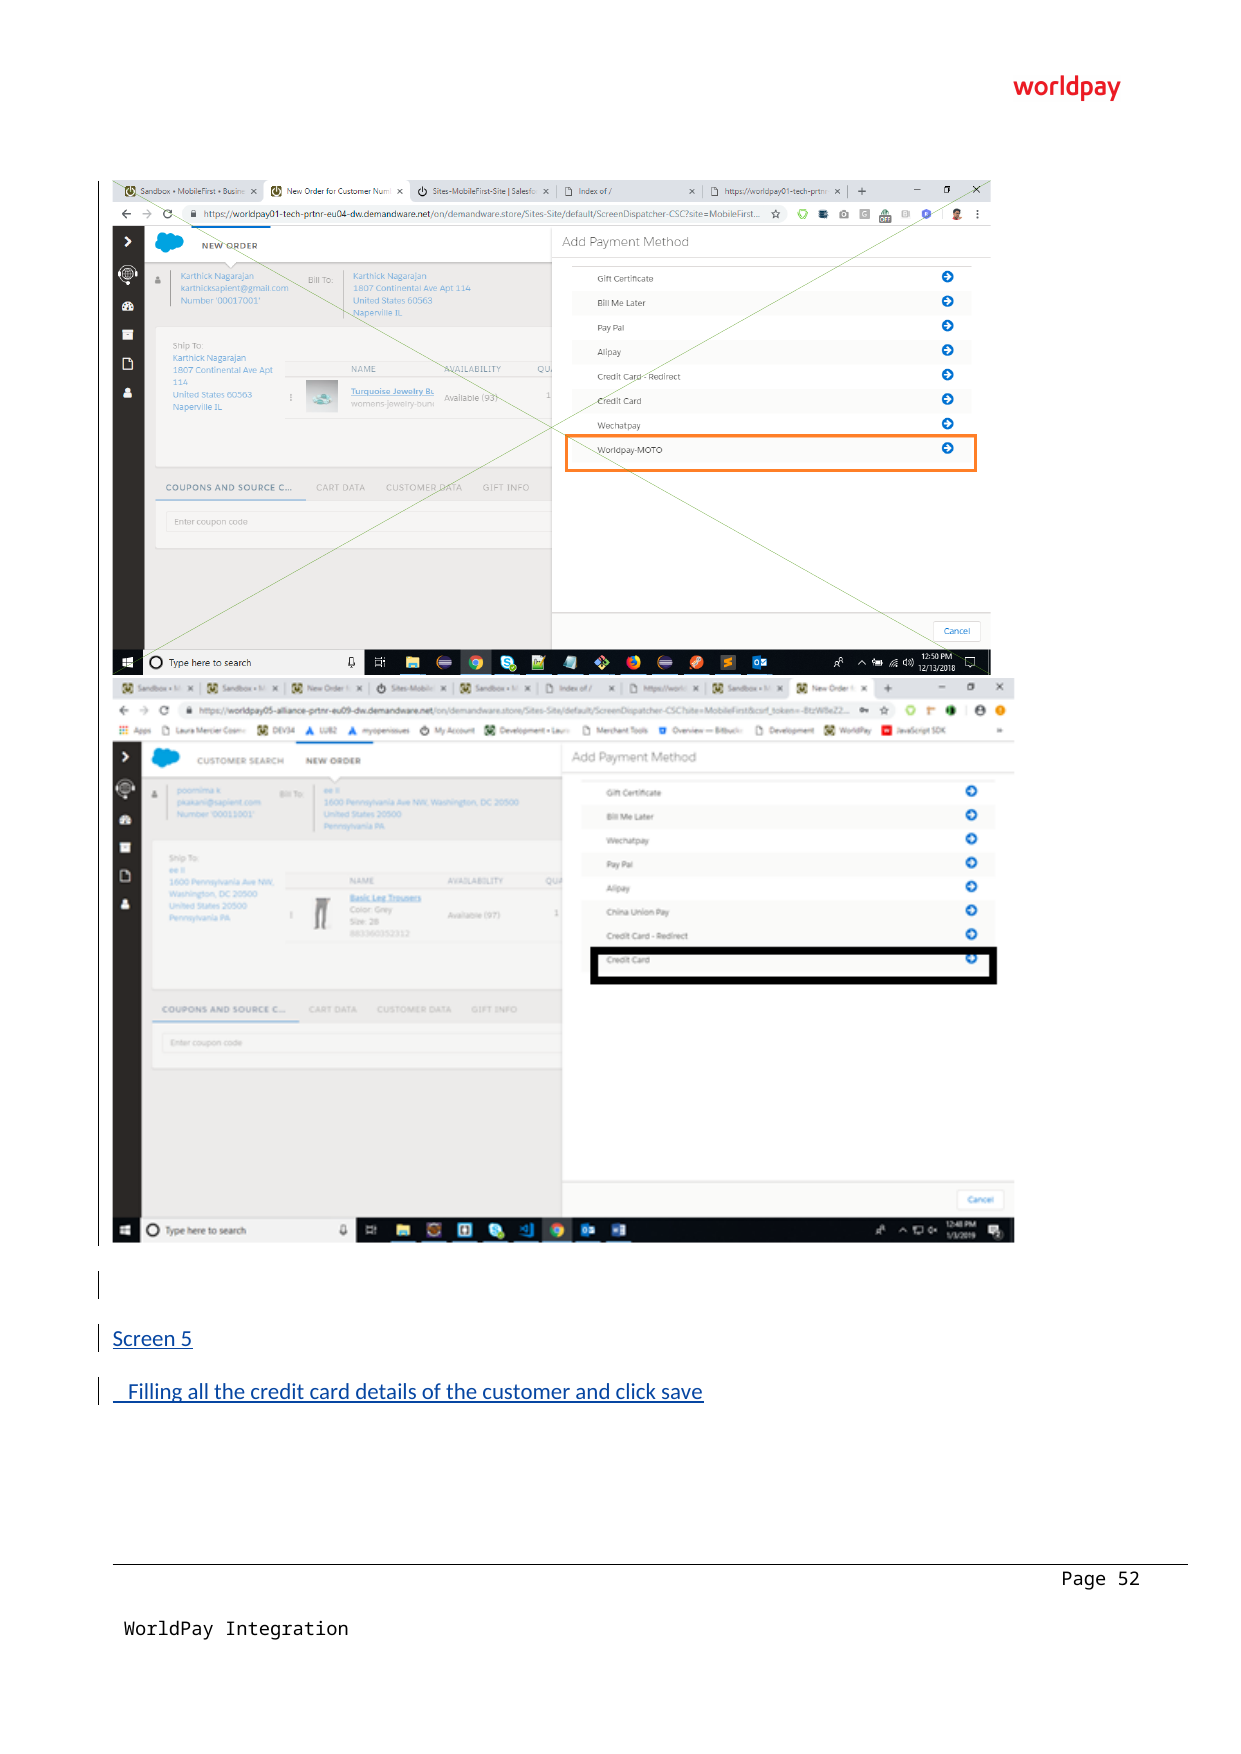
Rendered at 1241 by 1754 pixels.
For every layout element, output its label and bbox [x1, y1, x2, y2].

picture [112, 182, 550, 673]
picture [112, 678, 1016, 1246]
picture [114, 180, 989, 427]
picture [553, 182, 991, 673]
picture [1012, 75, 1122, 102]
picture [114, 428, 989, 675]
